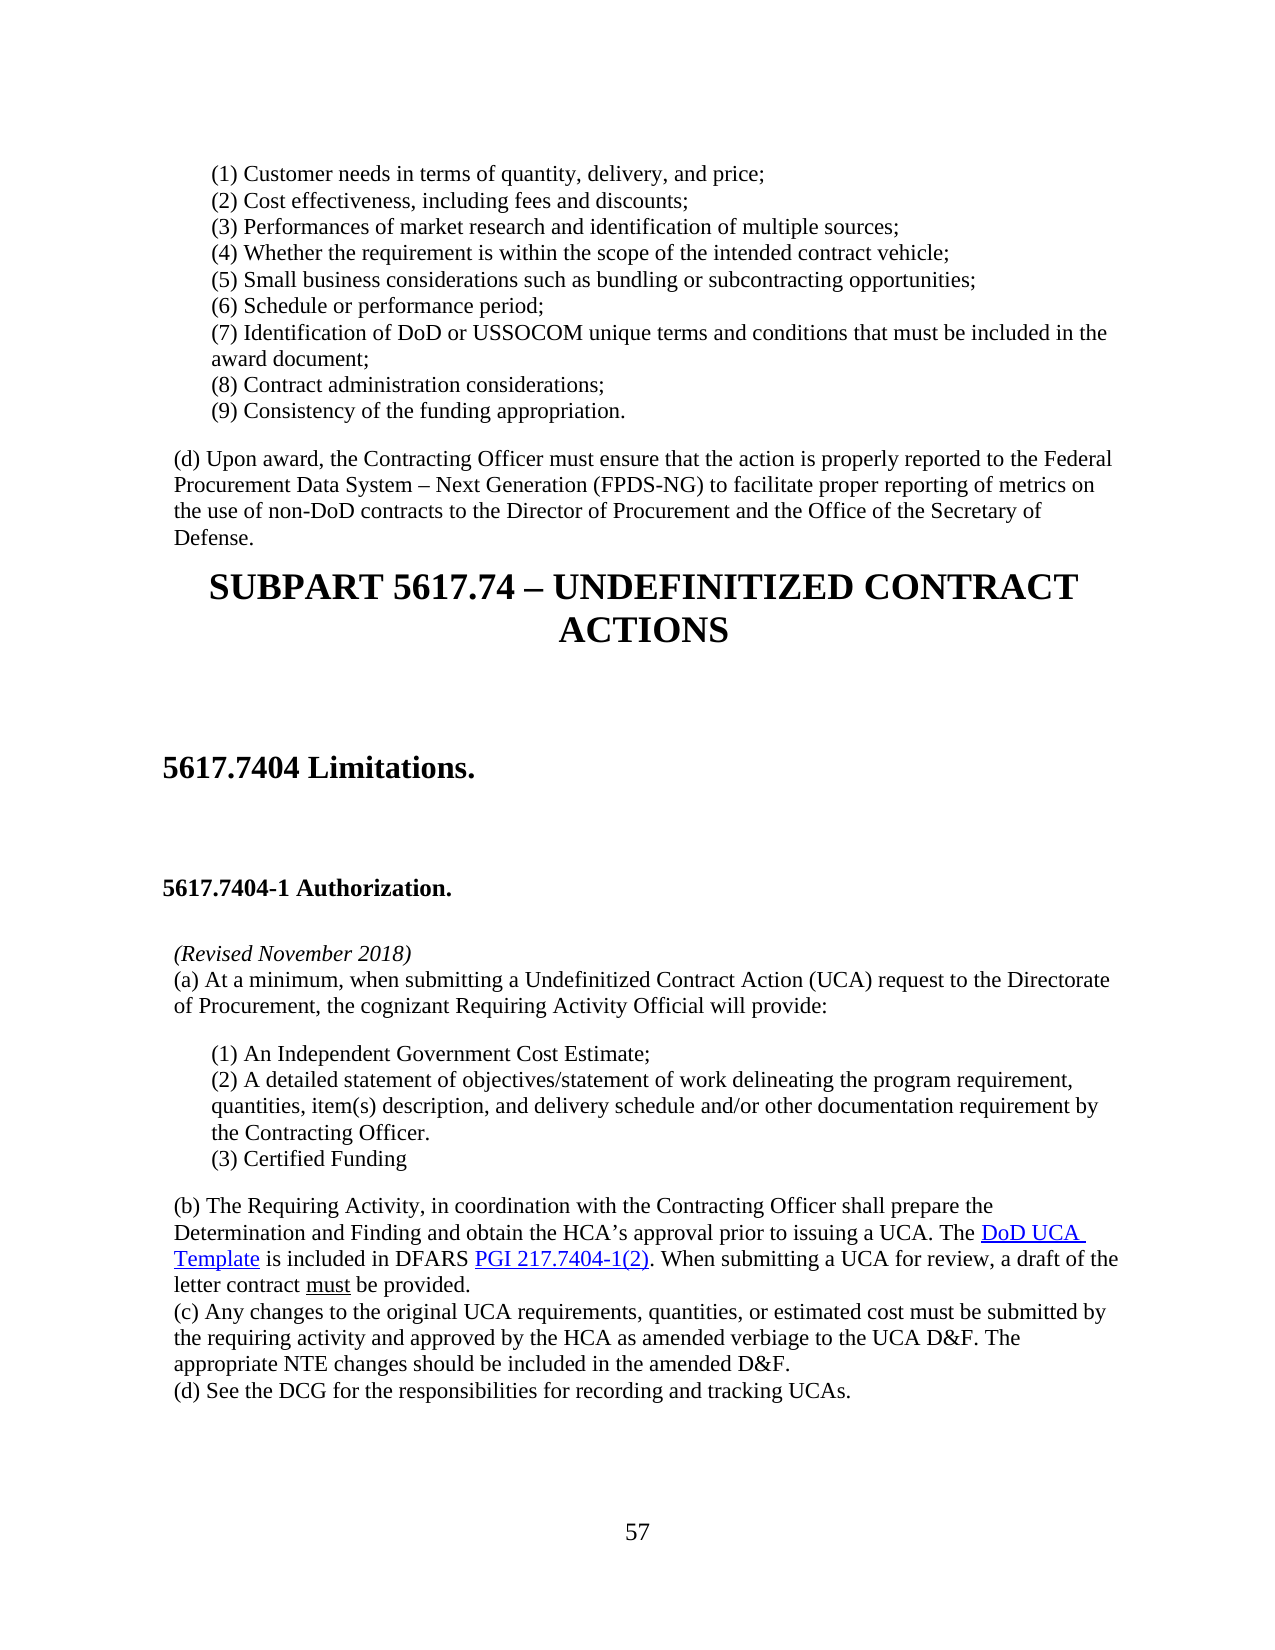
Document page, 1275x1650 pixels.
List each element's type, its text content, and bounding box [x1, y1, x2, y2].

text (8) Contract administration considerations; [201, 371, 1135, 398]
subtitle SUBPART 5617.74 – UNDEFINITIZED CONTRACT ACTIONS [162, 565, 1125, 651]
text (Revised November 2018) [163, 929, 1135, 966]
subtitle 5617.7404 Limitations. [162, 748, 1125, 786]
text (5) Small business considerations such as bundling or subcontracting opportunities; [201, 266, 1135, 292]
text (2) A detailed statement of objectives/statement of work delineating the program requirement, quantities, item(s) description, and delivery schedule and/or other documentation requirement by the Contracting Officer. [201, 1066, 1135, 1145]
text (3) Performances of market research and identification of multiple sources; [201, 213, 1135, 239]
text (d) See the DCG for the responsibilities for recording and tracking UCAs. [163, 1377, 1135, 1413]
text (b) The Requiring Activity, in coordination with the Contracting Officer shall prepare the Determination and Finding and obtain the HCA’s approval prior to issuing a UCA. The DoD UCA Template is included in DFARS PGI 217.7404-1(2). When submitting a UCA for review, a draft of the letter contract must be provided. [163, 1182, 1135, 1298]
text (2) Cost effectiveness, including fees and discounts; [201, 187, 1135, 213]
text (4) Whether the requirement is within the scope of the intended contract vehicle; [201, 239, 1135, 266]
text (d) Upon award, the Contracting Officer must ensure that the action is properly reported to the Federal Procurement Data System – Next Generation (FPDS-NG) to facilitate proper reporting of metrics on the use of non-DoD contracts to the Director of Procurement and the Office of the Secretary of Defense. [163, 434, 1135, 561]
text (a) At a minimum, when submitting a Undefinitized Contract Action (UCA) request to the Directorate of Procurement, the cognizant Requiring Activity Official will provide: [163, 966, 1135, 1029]
text (3) Certified Funding [201, 1145, 1135, 1182]
text (6) Schedule or performance period; [201, 292, 1135, 318]
subtitle 5617.7404-1 Authorization. [162, 873, 1125, 901]
text (c) Any changes to the original UCA requirements, quantities, or estimated cost must be submitted by the requiring activity and approved by the HCA as amended verbiage to the UCA D&F. The appropriate NTE changes should be included in the amended D&F. [163, 1298, 1135, 1377]
text (7) Identification of DoD or USSOCOM unique terms and conditions that must be included in the award document; [201, 318, 1135, 371]
text (1) Customer needs in terms of quantity, delivery, and price; [201, 150, 1135, 187]
text (1) An Independent Government Cost Estimate; [201, 1029, 1135, 1066]
text (9) Consistency of the funding appropriation. [201, 398, 1135, 434]
